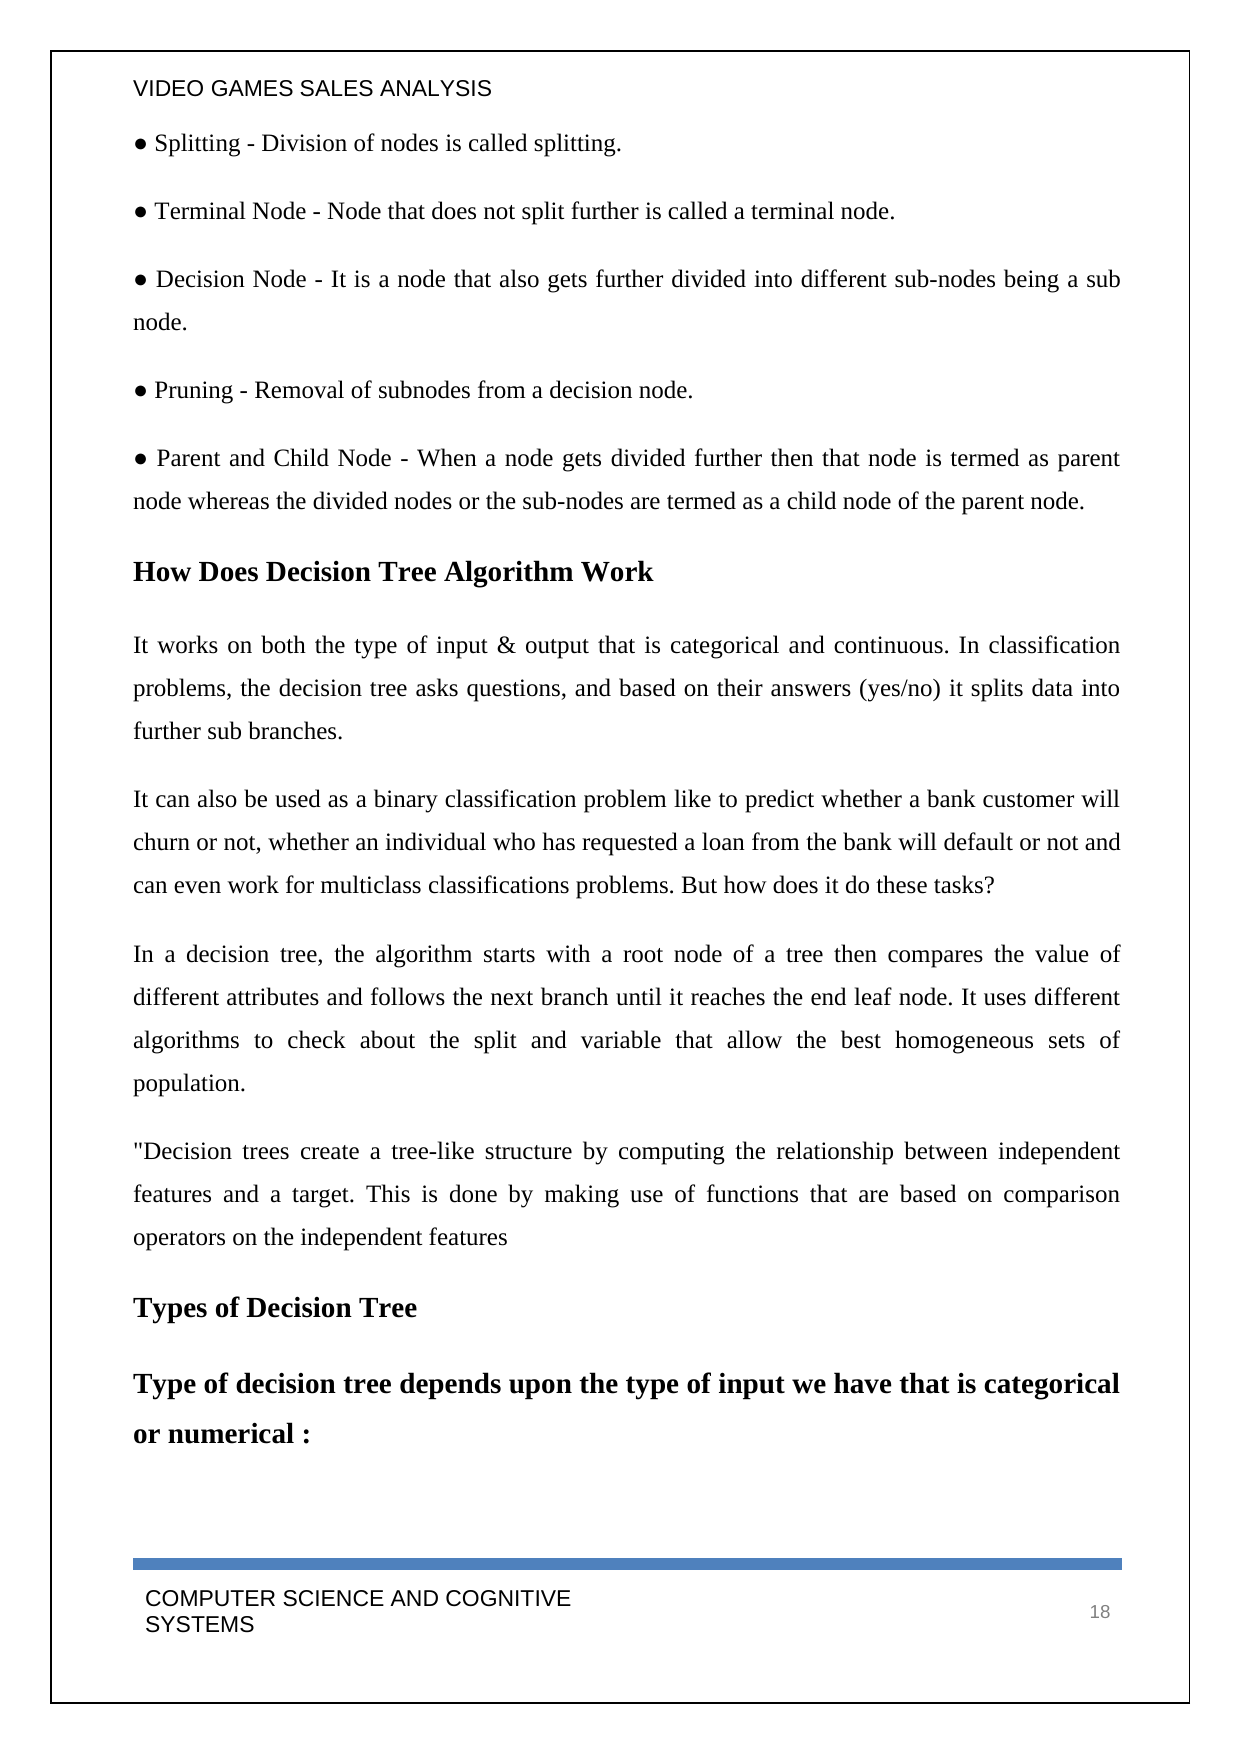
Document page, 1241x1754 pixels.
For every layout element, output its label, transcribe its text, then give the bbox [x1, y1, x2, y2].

text It can also be used as a binary classification problem like to predict whether a bank customer will churn or not, whether an individual who has requested a loan from the bank will default or not and can even work for multiclass classifications problems. But how does it do these tasks? [133, 784, 1122, 899]
text ● Terminal Node - Node that does not split further is called a terminal node. [133, 196, 1122, 224]
text ● Pruning - Removal of subnodes from a decision node. [133, 375, 1122, 404]
text In a decision tree, the algorithm starts with a root node of a tree then compares the value of different attributes and follows the next branch until it reaches the end leaf node. It uses different algorithms to check about the split and variable that allow the best homogeneous sets of population. [133, 939, 1122, 1097]
text ● Splitting - Division of nodes is called splitting. [133, 128, 1122, 156]
text How Does Decision Tree Algorithm Work [133, 554, 1122, 588]
text "Decision trees create a tree-like structure by computing the relationship between independent features and a target. This is done by making use of functions that are based on comparison operators on the independent features [133, 1136, 1122, 1251]
text ● Parent and Child Node - When a node gets divided further then that node is termed as parent node whereas the divided nodes or the sub-nodes are termed as a child node of the parent node. [133, 443, 1122, 515]
text Types of Decision Tree [133, 1291, 1122, 1324]
text ● Decision Node - It is a node that also gets further divided into different sub-nodes being a sub node. [133, 264, 1122, 336]
text Type of decision tree depends upon the type of input we have that is categorical or numerical : [133, 1366, 1122, 1450]
text It works on both the type of input & output that is categorical and continuous. In classification problems, the decision tree asks questions, and based on their answers (yes/no) it splits data into further sub branches. [133, 630, 1122, 745]
